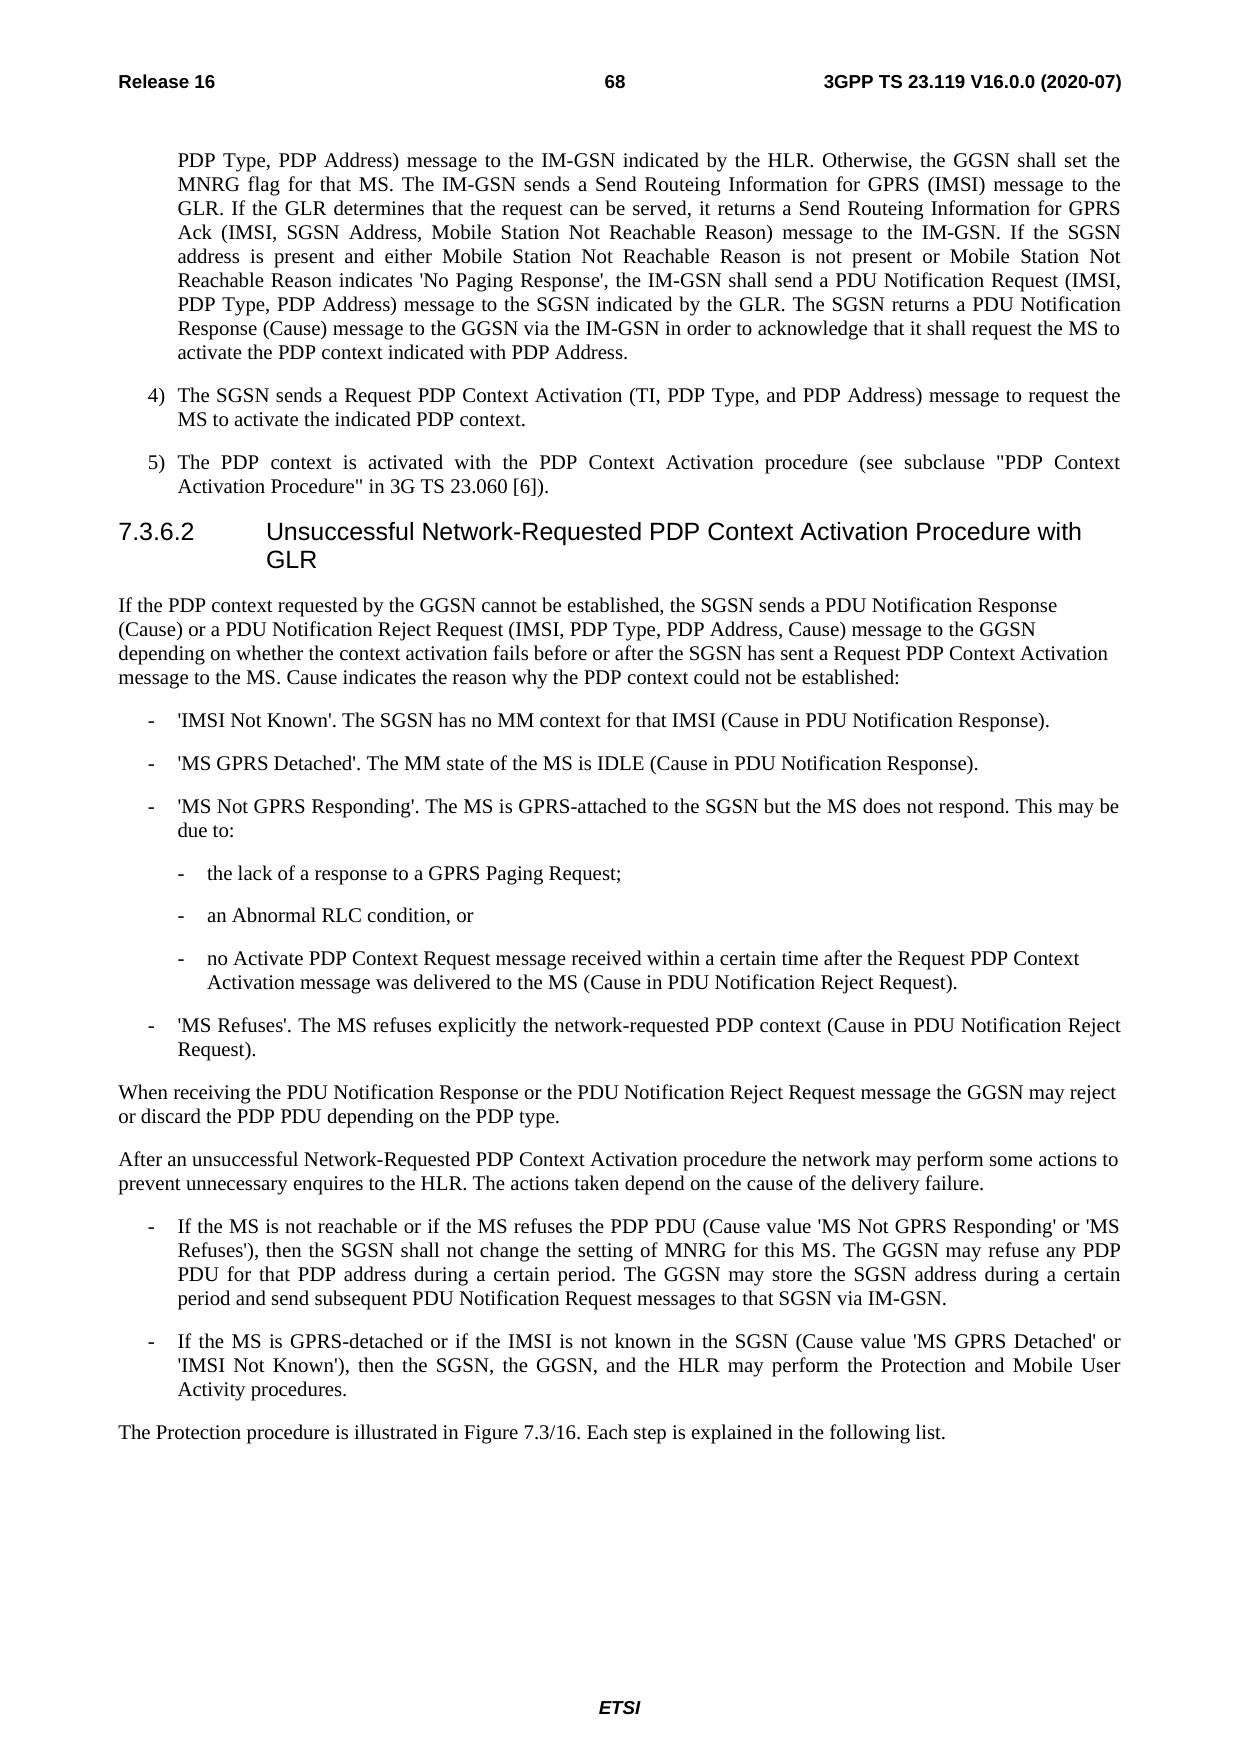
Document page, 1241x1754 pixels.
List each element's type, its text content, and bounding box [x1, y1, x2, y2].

text - an Abnormal RLC condition, or [177, 903, 1122, 927]
text - 'MS GPRS Detached'. The MM state of the MS is IDLE (Cause in PDU Notification Response). [148, 751, 1122, 775]
text When receiving the PDU Notification Response or the PDU Notification Reject Request message the GGSN may reject or discard the PDP PDU depending on the PDP type. [118, 1080, 1122, 1128]
text - If the MS is not reachable or if the MS refuses the PDP PDU (Cause value 'MS Not GPRS Responding' or 'MS Refuses'), then the SGSN shall not change the setting of MNRG for this MS. The GGSN may refuse any PDP PDU for that PDP address during a certain period. The GGSN may store the SGSN address during a certain period and send subsequent PDU Notification Request messages to that SGSN via IM-GSN. [148, 1214, 1122, 1310]
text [148, 148, 1122, 364]
text - 'MS Not GPRS Responding'. The MS is GPRS-attached to the SGSN but the MS does not respond. This may be due to: [148, 794, 1122, 842]
text After an unsuccessful Network-Requested PDP Context Activation procedure the network may perform some actions to prevent unnecessary enquires to the HLR. The actions taken depend on the cause of the delivery failure. [118, 1147, 1122, 1195]
text If the PDP context requested by the GGSN cannot be established, the SGSN sends a PDU Notification Response (Cause) or a PDU Notification Reject Request (IMSI, PDP Type, PDP Address, Cause) message to the GGSN depending on whether the context activation fails before or after the SGSN has sent a Request PDP Context Activation message to the MS. Cause indicates the reason why the PDP context could not be established: [118, 593, 1122, 689]
subtitle 7.3.6.2 Unsuccessful Network-Requested PDP Context Activation Procedure with GLR [118, 517, 1122, 574]
text - If the MS is GPRS-detached or if the IMSI is not known in the SGSN (Cause value 'MS GPRS Detached' or 'IMSI Not Known'), then the SGSN, the GGSN, and the HLR may perform the Protection and Mobile User Activity procedures. [148, 1329, 1122, 1401]
text The Protection procedure is illustrated in Figure 7.3/16. Each step is explained in the following list. [118, 1419, 1122, 1444]
text - no Activate PDP Context Request message received within a certain time after the Request PDP Context Activation message was delivered to the MS (Cause in PDU Notification Reject Request). [177, 946, 1122, 994]
text - 'MS Refuses'. The MS refuses explicitly the network-requested PDP context (Cause in PDU Notification Reject Request). [148, 1013, 1122, 1061]
text 5) The PDP context is activated with the PDP Context Activation procedure (see subclause "PDP Context Activation Procedure" in 3G TS 23.060 [6]). [148, 450, 1122, 498]
text - 'IMSI Not Known'. The SGSN has no MM context for that IMSI (Cause in PDU Notification Response). [148, 708, 1122, 732]
text - the lack of a response to a GPRS Paging Request; [177, 861, 1122, 884]
text 4) The SGSN sends a Request PDP Context Activation (TI, PDP Type, and PDP Address) message to request the MS to activate the indicated PDP context. [148, 383, 1122, 431]
